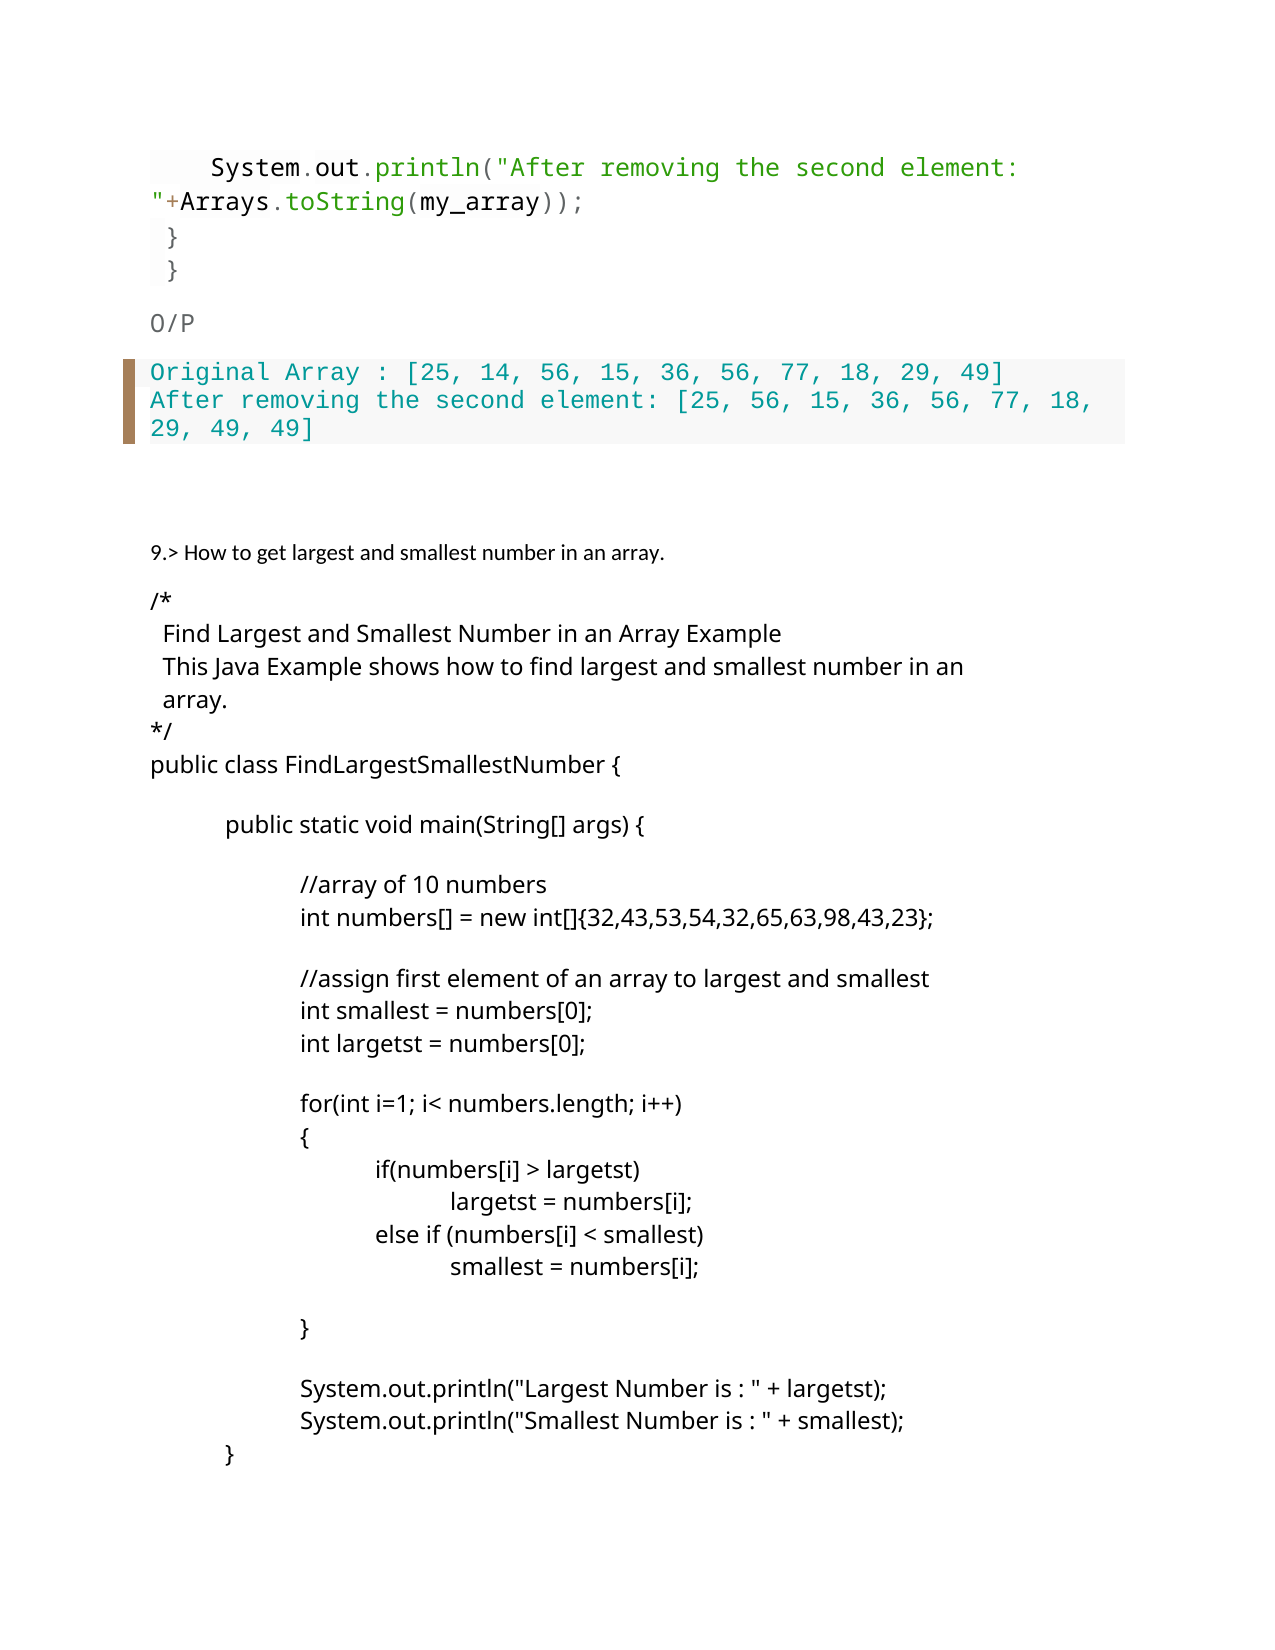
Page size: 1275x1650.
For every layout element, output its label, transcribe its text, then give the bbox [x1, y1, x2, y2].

text */ [150, 715, 1125, 748]
text int numbers[] = new int[]{32,43,53,54,32,65,63,98,43,23}; [150, 901, 1125, 933]
text This Java Example shows how to find largest and smallest number in an [150, 650, 1125, 682]
text for(int i=1; i< numbers.length; i++) [150, 1087, 1125, 1120]
text array. [150, 682, 1125, 715]
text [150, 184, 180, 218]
text } [150, 1437, 1125, 1469]
text System.out.println("Smallest Number is : " + smallest); [150, 1404, 1125, 1437]
text { [150, 1120, 1125, 1152]
text After removing the second element: [25, 56, 15, 36, 56, 77, 18, 29, 49, 49] [150, 387, 1125, 444]
text int largetst = numbers[0]; [150, 1027, 1125, 1059]
text System.out.println("After removing the second element: "+Arrays.toString(my_array)); [270, 150, 1125, 218]
text public class FindLargestSmallestNumber { [150, 748, 1125, 780]
text /* [150, 585, 1125, 617]
text O/P [150, 306, 1125, 340]
text Original Array : [25, 14, 56, 15, 36, 56, 77, 18, 29, 49] [135, 359, 1125, 387]
text int smallest = numbers[0]; [150, 994, 1125, 1027]
text } [165, 252, 1125, 286]
text Find Largest and Smallest Number in an Array Example [150, 617, 1125, 650]
text if(numbers[i] > largetst) [150, 1152, 1125, 1185]
text else if (numbers[i] < smallest) [150, 1218, 1125, 1250]
text //assign first element of an array to largest and smallest [150, 961, 1125, 994]
text public static void main(String[] args) { [150, 807, 1125, 840]
text } [165, 218, 1125, 252]
text largetst = numbers[i]; [150, 1185, 1125, 1218]
text 9.> How to get largest and smallest number in an array. [150, 538, 1125, 566]
text System.out.println("Largest Number is : " + largetst); [150, 1371, 1125, 1404]
text //array of 10 numbers [150, 868, 1125, 901]
text smallest = numbers[i]; [150, 1250, 1125, 1283]
text } [150, 1311, 1125, 1343]
